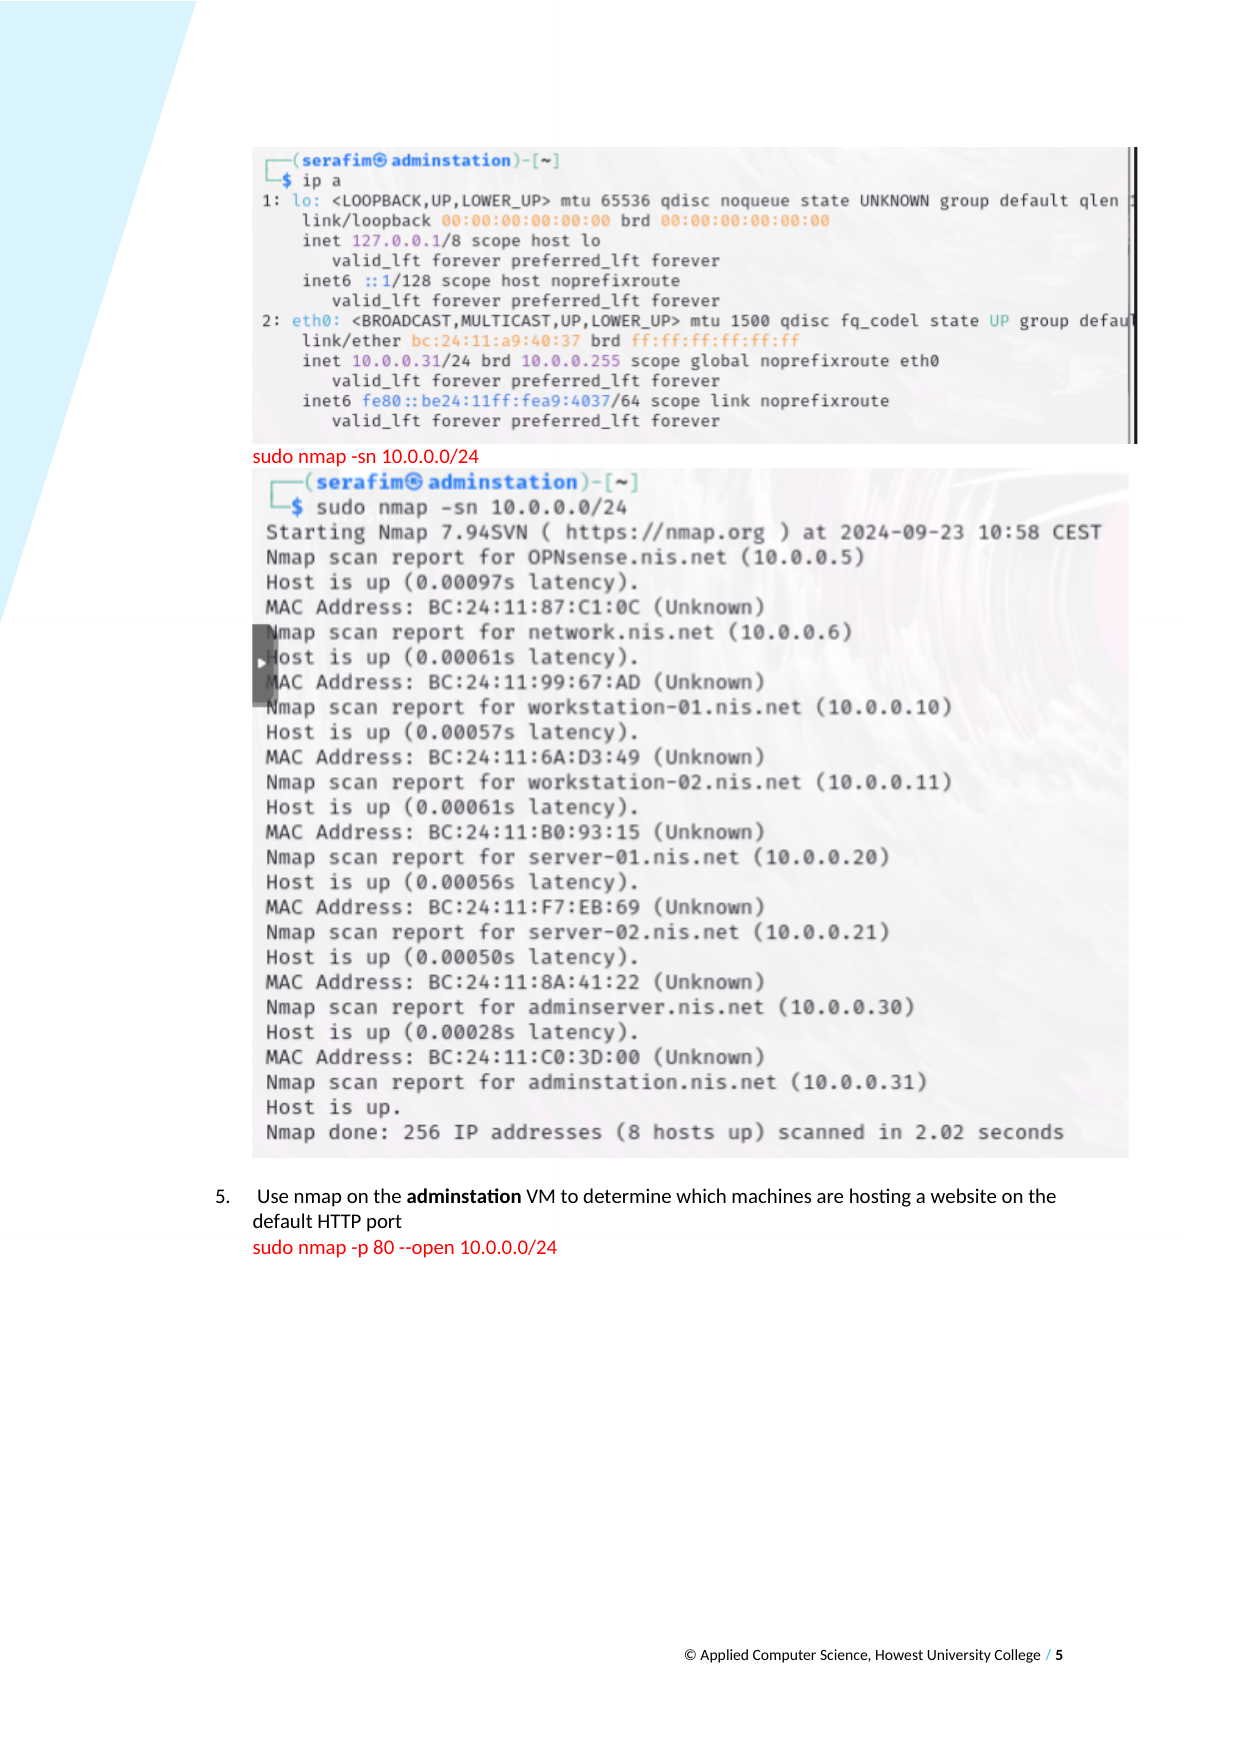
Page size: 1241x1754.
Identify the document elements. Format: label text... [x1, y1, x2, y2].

list Use nmap on the adminstation VM to determine which machines are hosting a website on the default HTTP port [215, 1183, 1063, 1234]
list sudo nmap -sn 10.0.0.0/24 [252, 444, 1063, 468]
list sudo nmap -p 80 --open 10.0.0.0/24 [252, 1234, 1063, 1259]
picture [0, 1, 1179, 1239]
